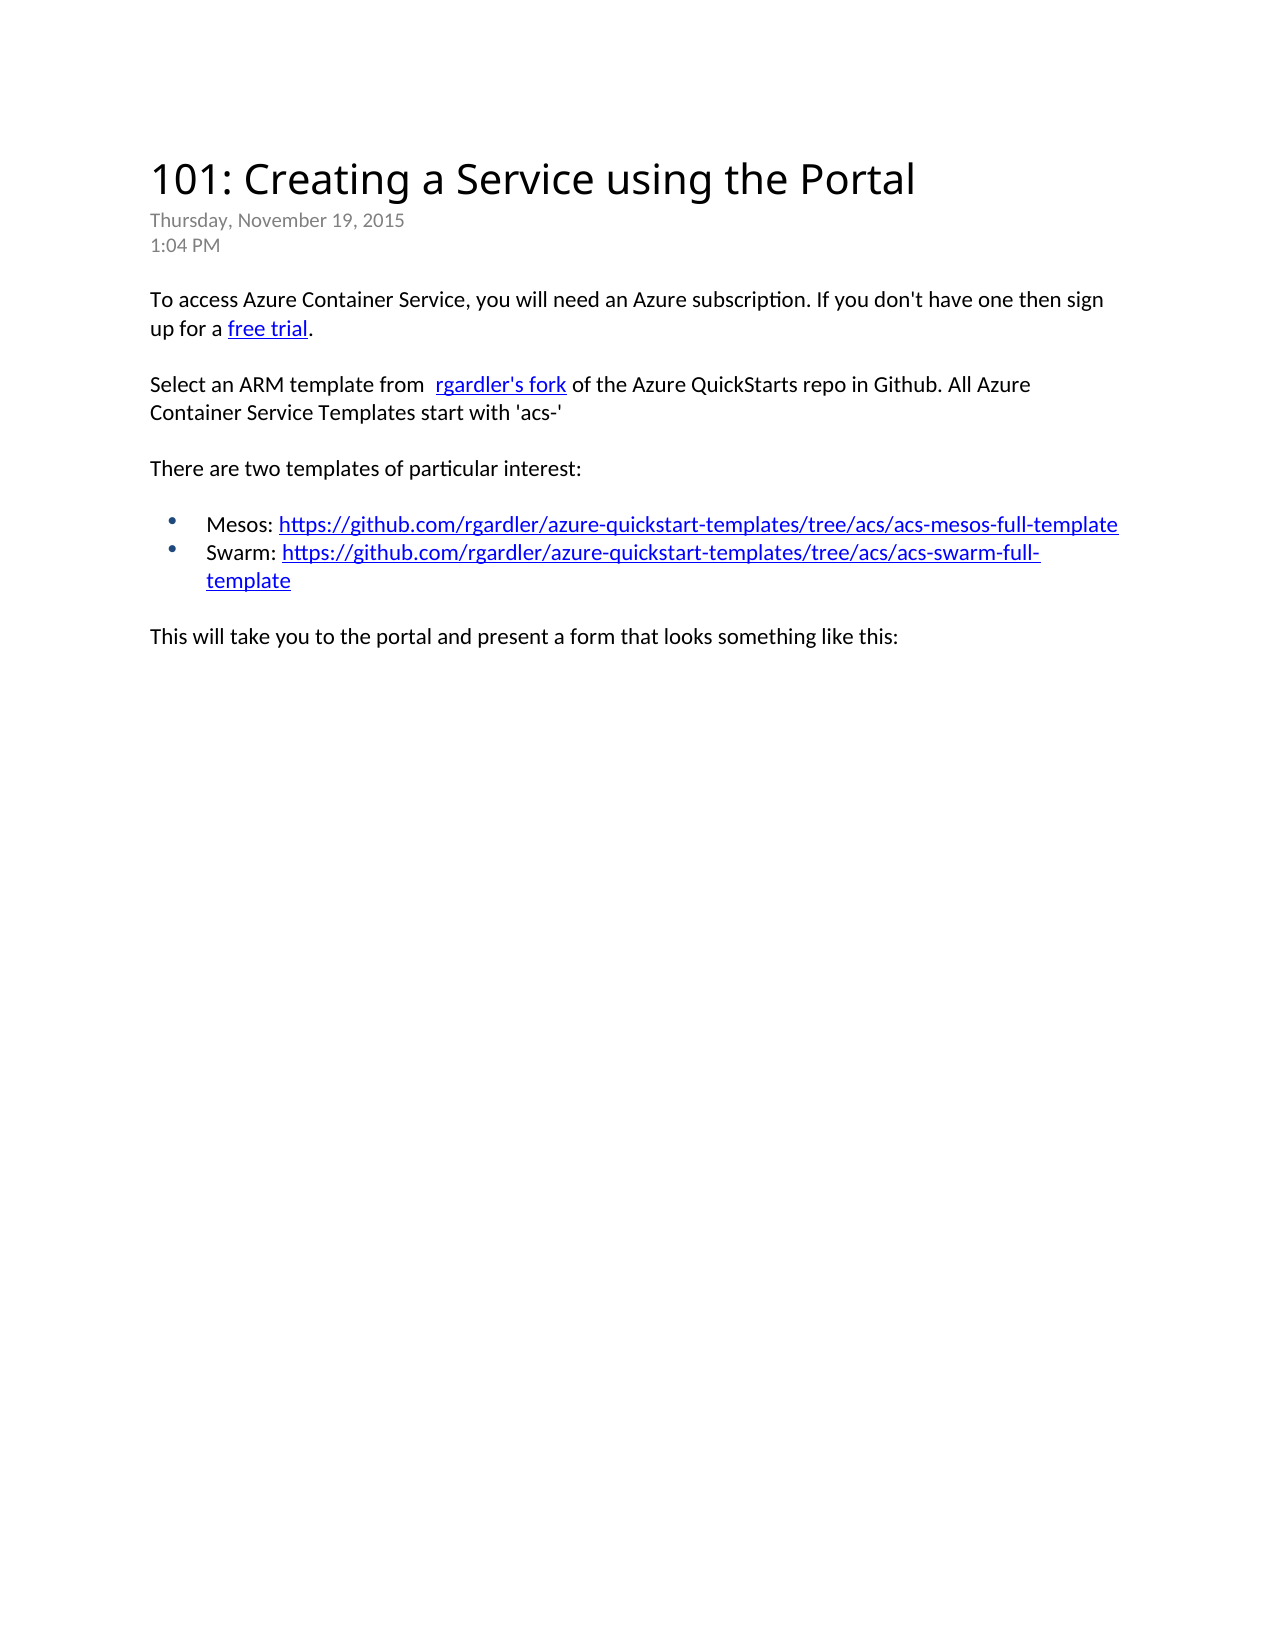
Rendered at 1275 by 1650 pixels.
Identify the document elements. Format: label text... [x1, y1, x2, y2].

text 101: Creating a Service using the Portal [150, 150, 1125, 207]
list Mesos: https://github.com/rgardler/azure-quickstart-templates/tree/acs/acs-mesos-full-template [169, 510, 1125, 538]
text 1:04 PM [150, 232, 1125, 258]
text Thursday, November 19, 2015 [150, 207, 1125, 232]
text Select an ARM template from rgardler's fork of the Azure QuickStarts repo in Github. All Azure Container Service Templates start with 'acs-' [150, 370, 1125, 426]
list Swarm: https://github.com/rgardler/azure-quickstart-templates/tree/acs/acs-swarm-full-template [169, 538, 1125, 594]
text This will take you to the portal and present a form that looks something like this: [150, 622, 1125, 650]
text There are two templates of particular interest: [150, 454, 1125, 482]
text To access Azure Container Service, you will need an Azure subscription. If you don't have one then sign up for a free trial. [150, 286, 1125, 342]
